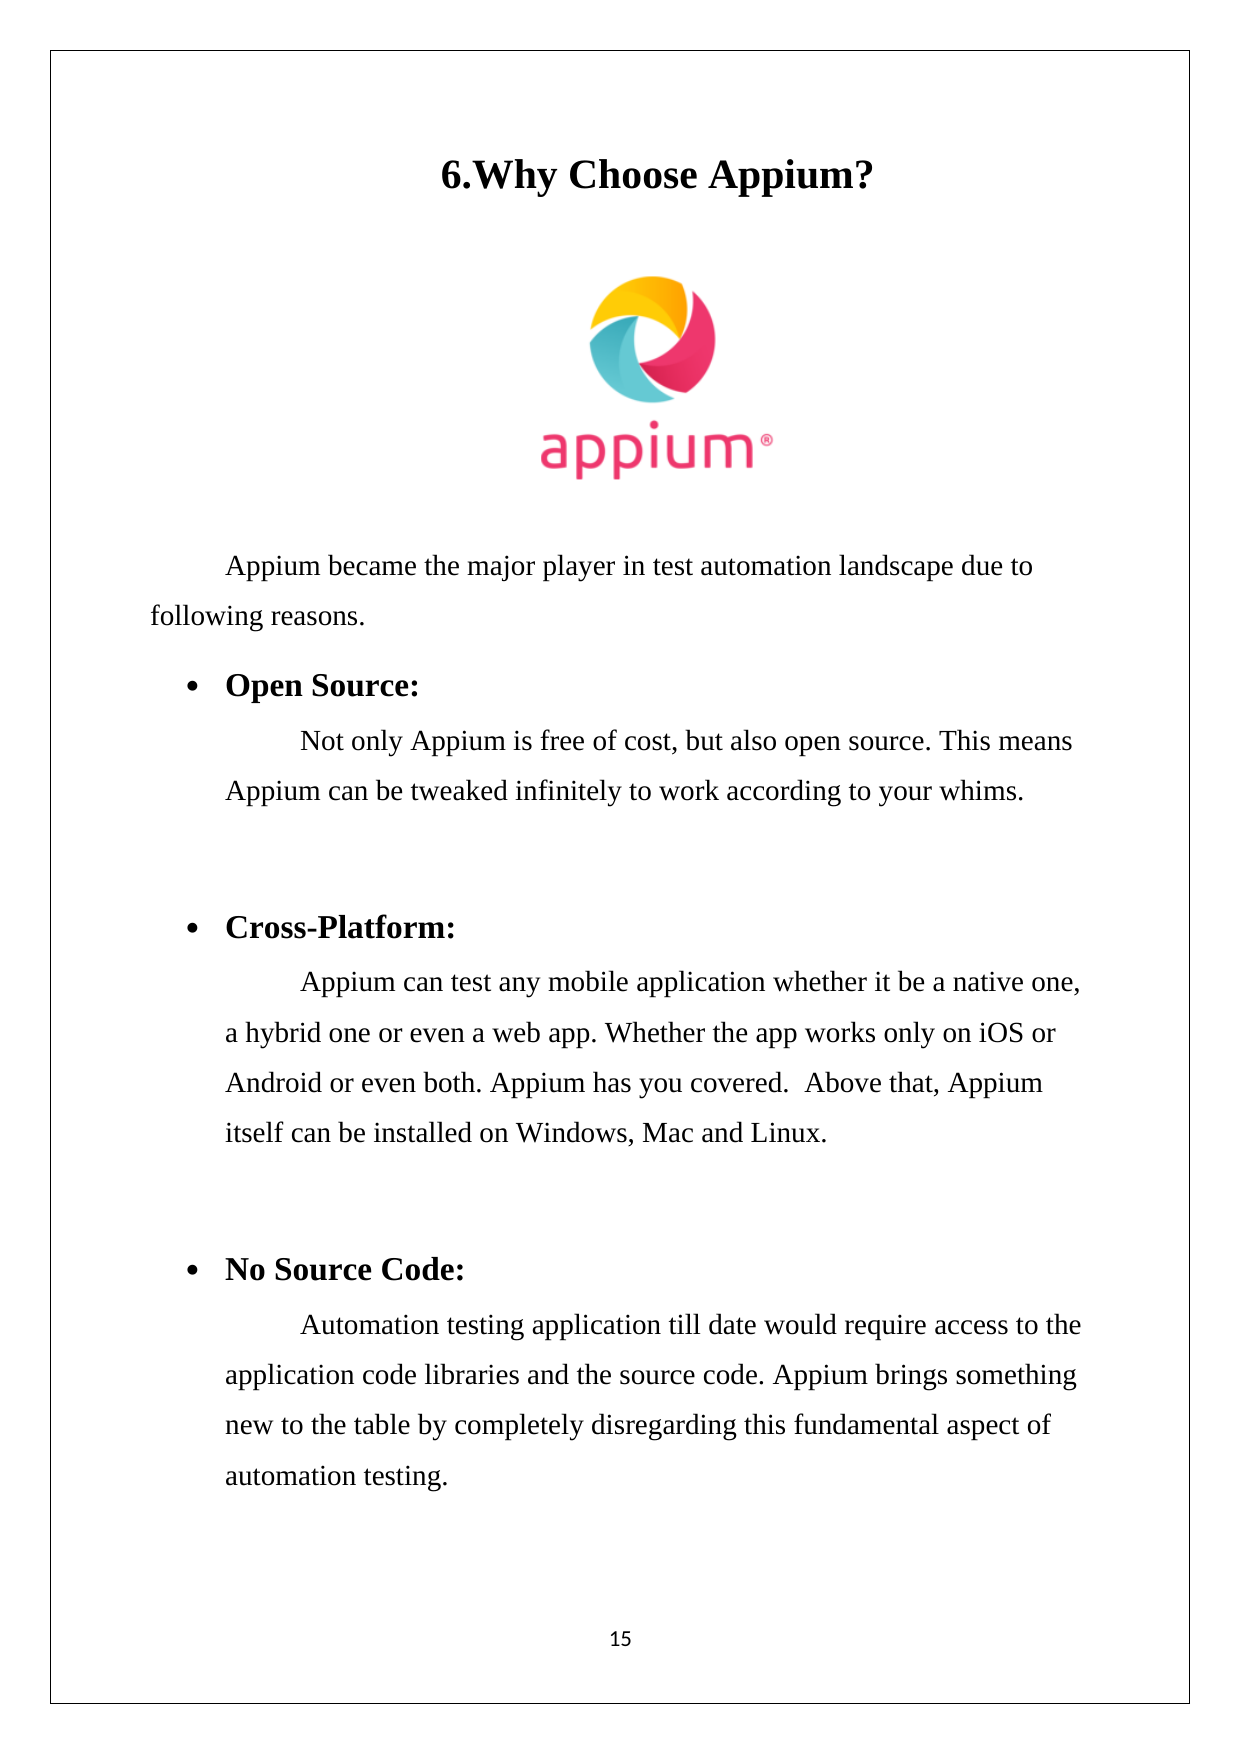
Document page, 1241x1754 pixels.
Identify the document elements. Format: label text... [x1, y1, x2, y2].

list Automation testing application till date would require access to the application code libraries and the source code. Appium brings something new to the table by completely disregarding this fundamental aspect of automation testing. [225, 1307, 1090, 1491]
list Open Source: [187, 665, 1090, 703]
text 6.Why Choose Appium? [150, 150, 1090, 198]
list Not only Appium is free of cost, but also open source. This means Appium can be tweaked infinitely to work according to your whims. [225, 723, 1090, 807]
list Appium can test any mobile application whether it be a native one, a hybrid one or even a web app. Whether the app works only on iOS or Android or even both. Appium has you covered. Above that, Appium itself can be installed on Windows, Mac and Linux. [225, 964, 1090, 1149]
text Appium became the major player in test automation landscape due to following reasons. [150, 548, 1090, 632]
picture [518, 238, 797, 518]
list Cross-Platform: [187, 907, 1090, 945]
list No Source Code: [187, 1249, 1090, 1288]
